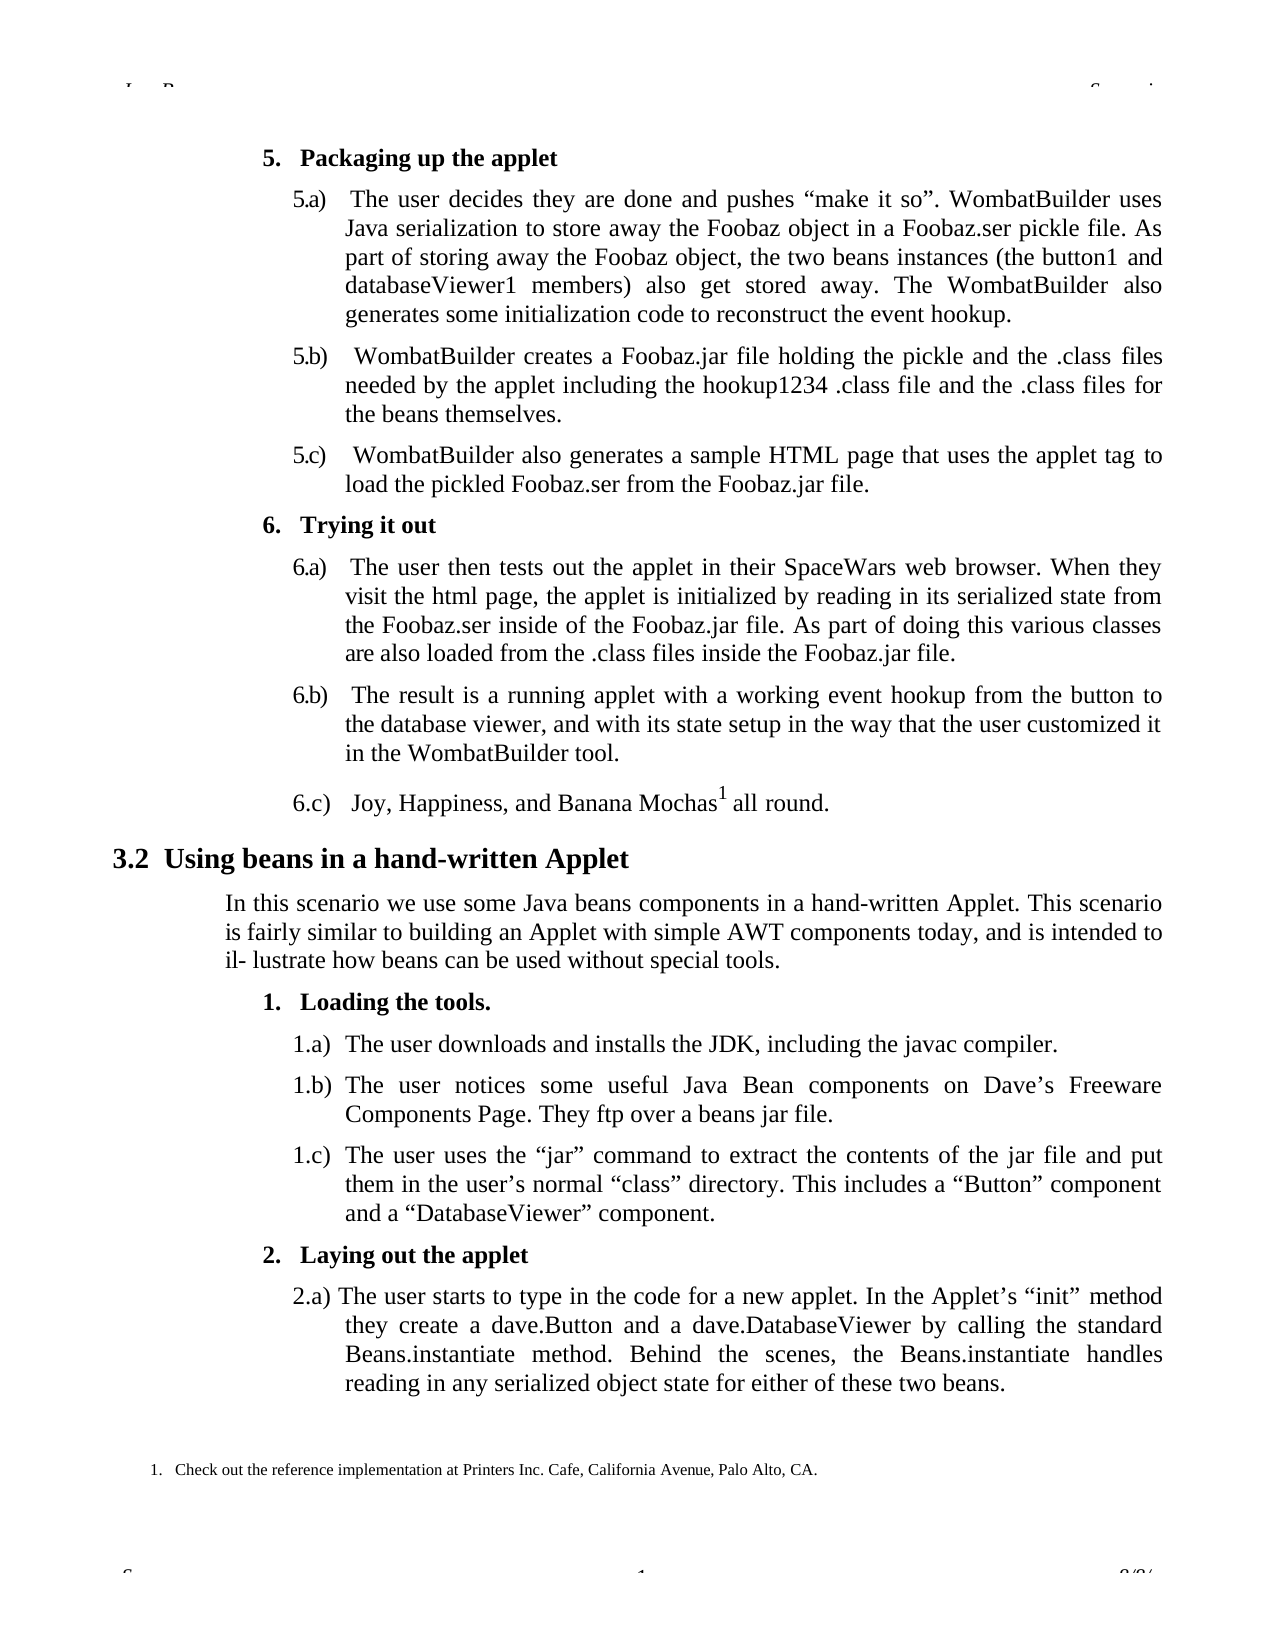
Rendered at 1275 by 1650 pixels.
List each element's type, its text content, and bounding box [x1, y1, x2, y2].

text In this scenario we use some Java beans components in a hand-written Applet. This scenario is fairly similar to building an Applet with simple AWT components today, and is intended to il- lustrate how beans can be used without special tools. [225, 888, 1163, 974]
list The user downloads and installs the JDK, including the javac compiler. [292, 1029, 1175, 1057]
list The user then tests out the applet in their SpaceWars web browser. When they visit the html page, the applet is initialized by reading in its serialized state from the Foobaz.ser inside of the Foobaz.jar file. As part of doing this various classes are also loaded from the .class files inside the Foobaz.jar file. [292, 552, 1163, 667]
list The user notices some useful Java Bean components on Dave’s Freeware Components Page. They ftp over a beans jar file. [292, 1070, 1163, 1128]
list The user decides they are done and pushes “make it so”. WombatBuilder uses Java serialization to store away the Foobaz object in a Foobaz.ser pickle file. As part of storing away the Foobaz object, the two beans instances (the button1 and databaseViewer1 members) also get stored away. The WombatBuilder also generates some initialization code to reconstruct the event hookup. [292, 184, 1163, 328]
list Check out the reference implementation at Printers Inc. Cafe, California Avenue, Palo Alto, CA. [150, 1459, 1175, 1478]
subtitle Loading the tools. [262, 987, 1175, 1016]
list The result is a running applet with a working event hookup from the button to the database viewer, and with its state setup in the way that the user customized it in the WombatBuilder tool. [292, 680, 1163, 767]
text 2.a) The user starts to type in the code for a new applet. In the Applet’s “init” method they create a dave.Button and a dave.DatabaseViewer by calling the standard Beans.instantiate method. Behind the scenes, the Beans.instantiate handles reading in any serialized object state for either of these two beans. [292, 1281, 1163, 1396]
list Joy, Happiness, and Banana Mochas1 all round. [292, 781, 1175, 817]
subtitle Using beans in a hand-written Applet [112, 841, 1175, 874]
list WombatBuilder also generates a sample HTML page that uses the applet tag to load the pickled Foobaz.ser from the Foobaz.jar file. [292, 440, 1163, 498]
list The user uses the “jar” command to extract the contents of the jar file and put them in the user’s normal “class” directory. This includes a “Button” component and a “DatabaseViewer” component. [292, 1141, 1163, 1227]
list WombatBuilder creates a Foobaz.jar file holding the pickle and the .class files needed by the applet including the hookup1234 .class file and the .class files for the beans themselves. [292, 341, 1163, 427]
subtitle Trying it out [262, 511, 1175, 539]
subtitle Packaging up the applet [262, 143, 1175, 171]
subtitle Laying out the applet [262, 1240, 1175, 1268]
